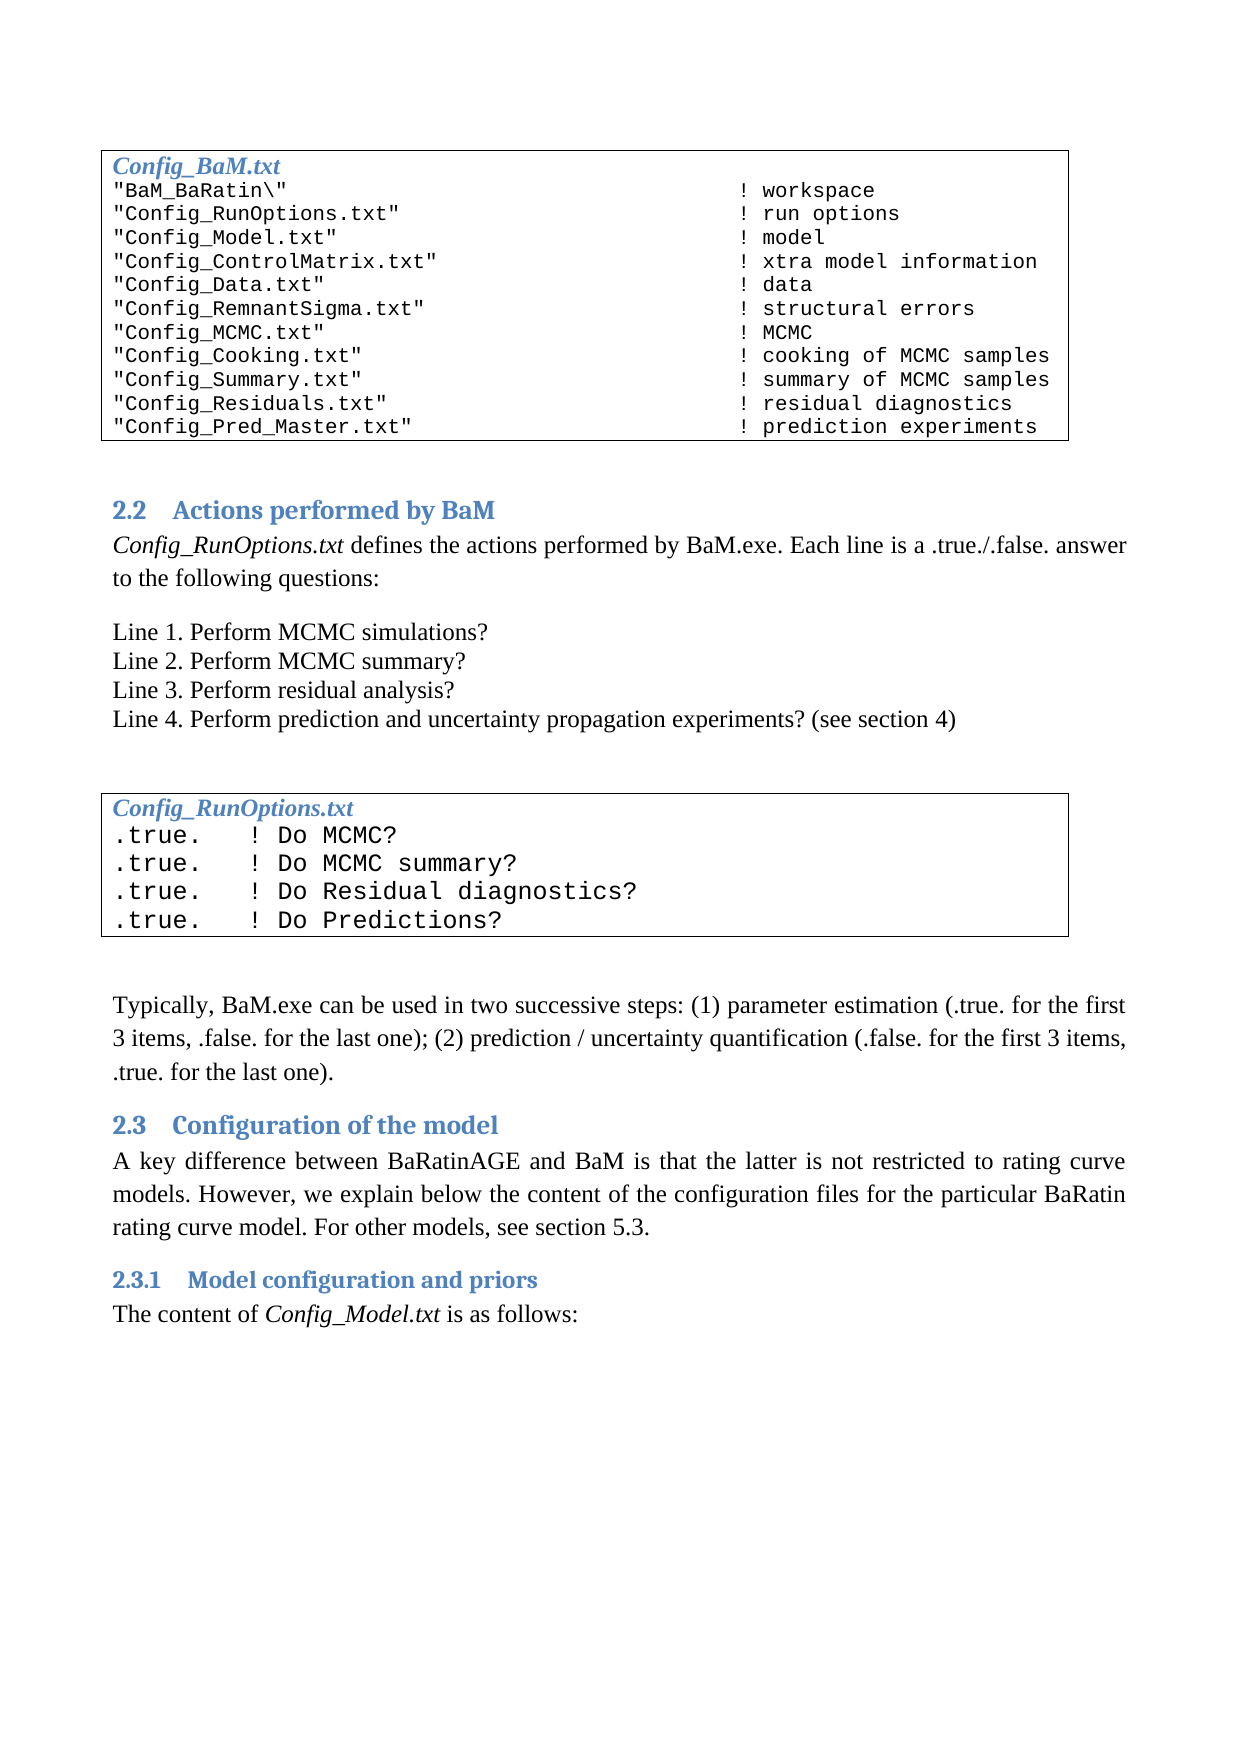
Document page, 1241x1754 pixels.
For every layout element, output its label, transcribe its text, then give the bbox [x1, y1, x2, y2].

list Perform prediction and uncertainty propagation experiments? (see section 4) [112, 704, 1128, 732]
list Perform MCMC summary? [112, 646, 1128, 675]
subtitle Actions performed by BaM [112, 495, 1128, 526]
subtitle Configuration of the model [112, 1110, 1128, 1142]
subtitle Model configuration and priors [112, 1266, 1128, 1295]
text The content of Config_Model.txt is as follows: [112, 1299, 1128, 1328]
table_header Config_RunOptions.txt .true. ! Do MCMC? .true. ! Do MCMC summary? .true. ! Do Residual diagnostics? .true. ! Do Predictions? [102, 794, 1068, 936]
text A key difference between BaRatinAGE and BaM is that the latter is not restricted to rating curve models. However, we explain below the content of the configuration files for the particular BaRatin rating curve model. For other models, see section 5.3. [112, 1146, 1128, 1241]
text Config_RunOptions.txt defines the actions performed by BaM.exe. Each line is a .true./.false. answer to the following questions: [112, 531, 1128, 592]
list Perform residual analysis? [112, 675, 1128, 704]
text Typically, BaM.exe can be used in two successive steps: (1) parameter estimation (.true. for the first 3 items, .false. for the last one); (2) prediction / uncertainty quantification (.false. for the first 3 items, .true. for the last one). [112, 991, 1128, 1085]
table_header Config_BaM.txt "BaM_BaRatin\" ! workspace "Config_RunOptions.txt" ! run options "Config_Model.txt" ! model "Config_ControlMatrix.txt" ! xtra model information "Config_Data.txt" ! data "Config_RemnantSigma.txt" ! structural errors "Config_MCMC.txt" ! MCMC "Config_Cooking.txt" ! cooking of MCMC samples "Config_Summary.txt" ! summary of MCMC samples "Config_Residuals.txt" ! residual diagnostics "Config_Pred_Master.txt" ! prediction experiments [102, 151, 1068, 440]
list Perform MCMC simulations? [112, 617, 1128, 646]
